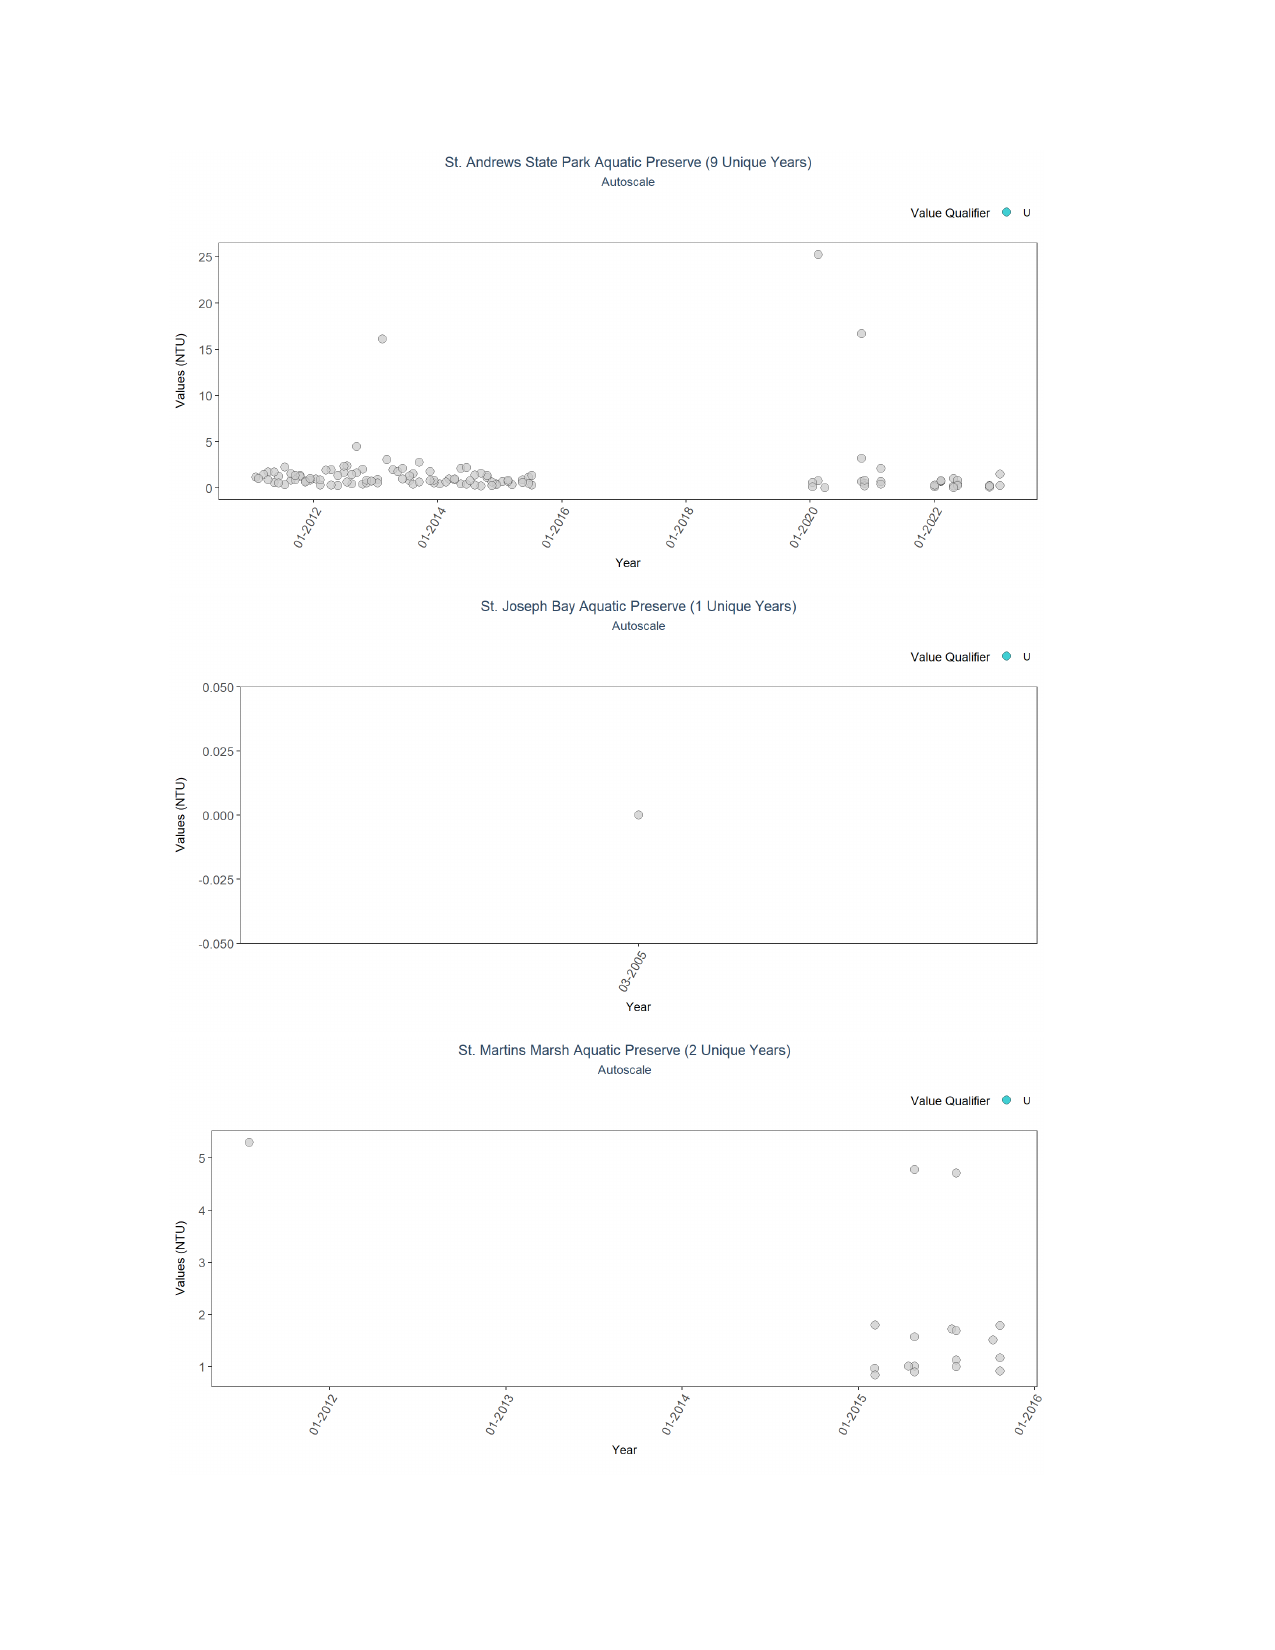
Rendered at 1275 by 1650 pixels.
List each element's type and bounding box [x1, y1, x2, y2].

picture [168, 150, 1044, 588]
picture [168, 1037, 1044, 1475]
picture [168, 593, 1044, 1032]
